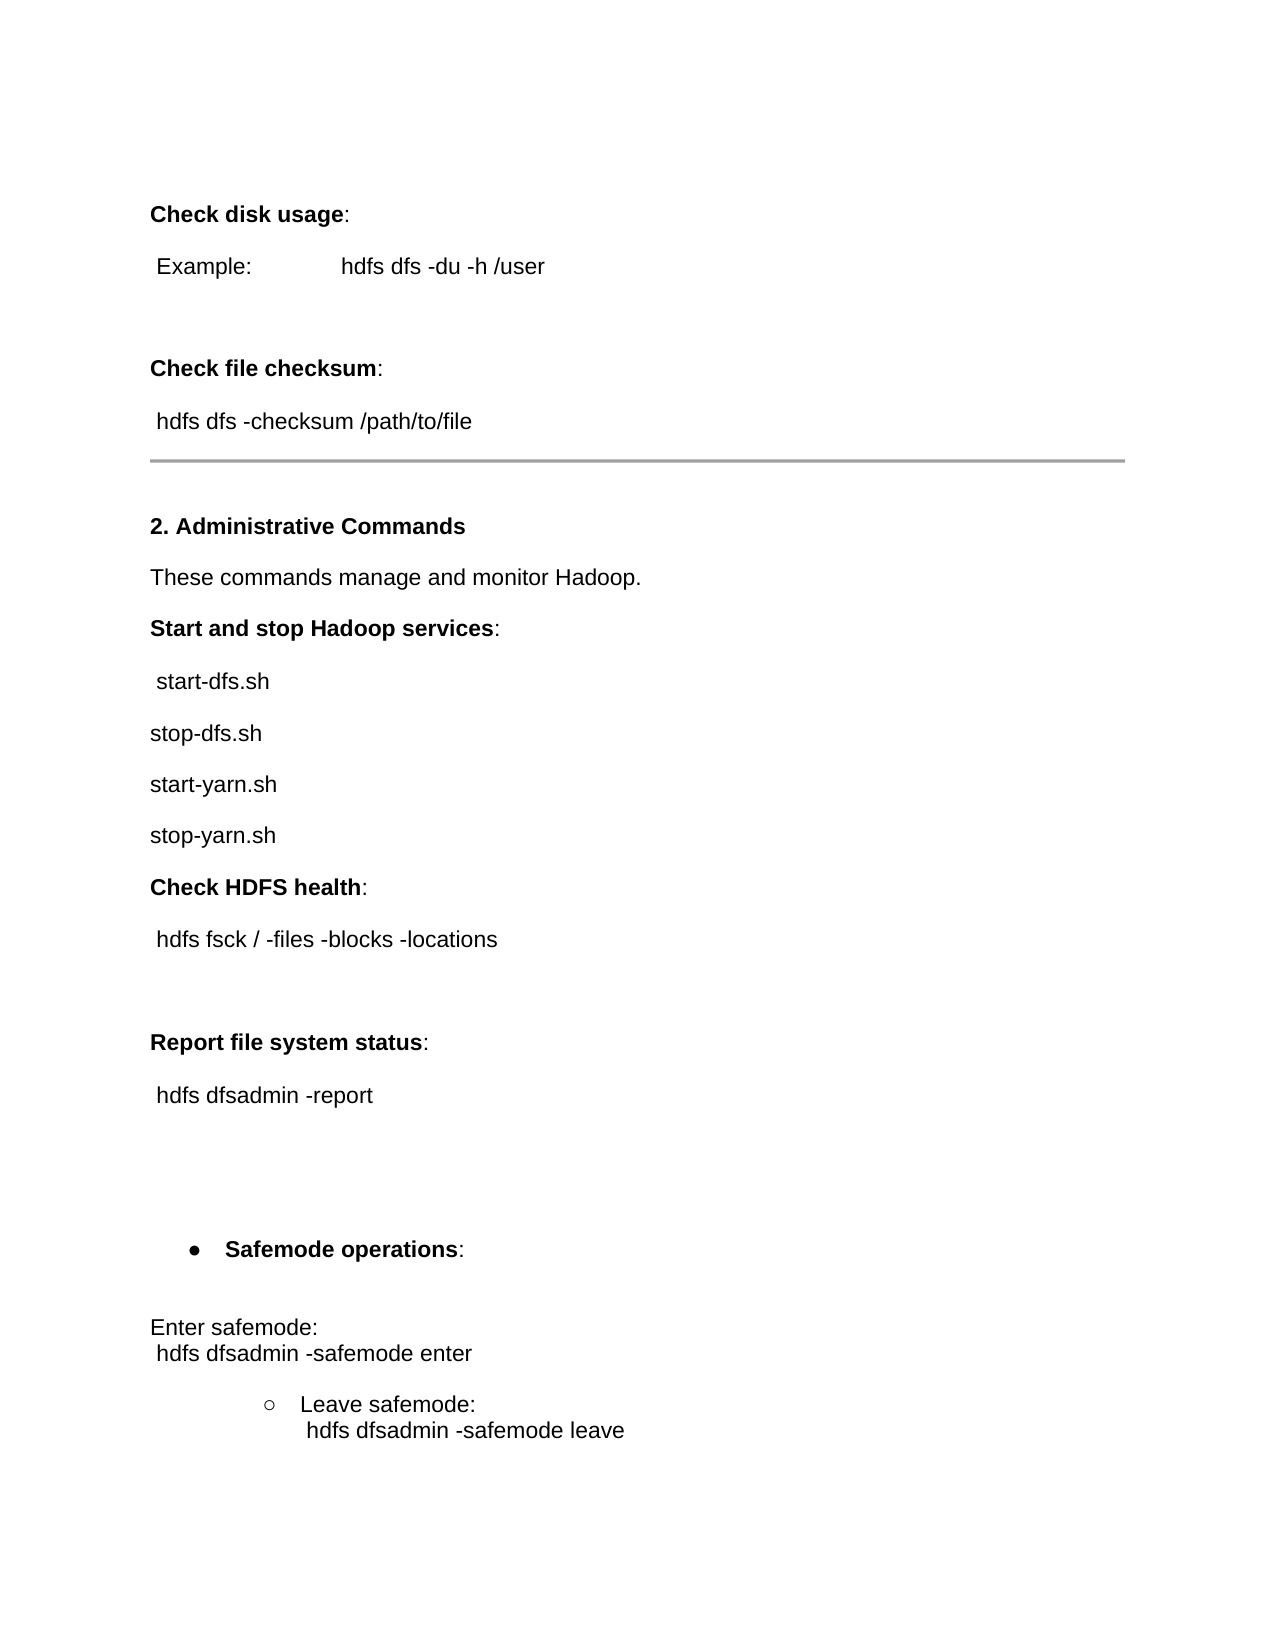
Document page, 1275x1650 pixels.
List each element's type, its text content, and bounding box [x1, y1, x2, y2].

text Start and stop Hadoop services: start-dfs.sh [150, 615, 1125, 694]
text These commands manage and monitor Hadoop. [150, 564, 1125, 590]
text Report file system status: hdfs dfsadmin -report [150, 1029, 1125, 1108]
list Safemode operations: [187, 1236, 1125, 1288]
list Leave safemode: hdfs dfsadmin -safemode leave [262, 1391, 1125, 1444]
text Check disk usage: [150, 201, 1125, 228]
text start-yarn.sh [150, 771, 1125, 797]
text Check HDFS health: hdfs fsck / -files -blocks -locations [150, 873, 1125, 953]
text stop-dfs.sh [150, 719, 1125, 746]
text stop-yarn.sh [150, 822, 1125, 848]
subtitle 2. Administrative Commands [150, 513, 1125, 539]
text Check file checksum: hdfs dfs -checksum /path/to/file [150, 355, 1125, 434]
text Enter safemode: hdfs dfsadmin -safemode enter [150, 1313, 1125, 1366]
text Example: hdfs dfs -du -h /user [150, 253, 1125, 279]
